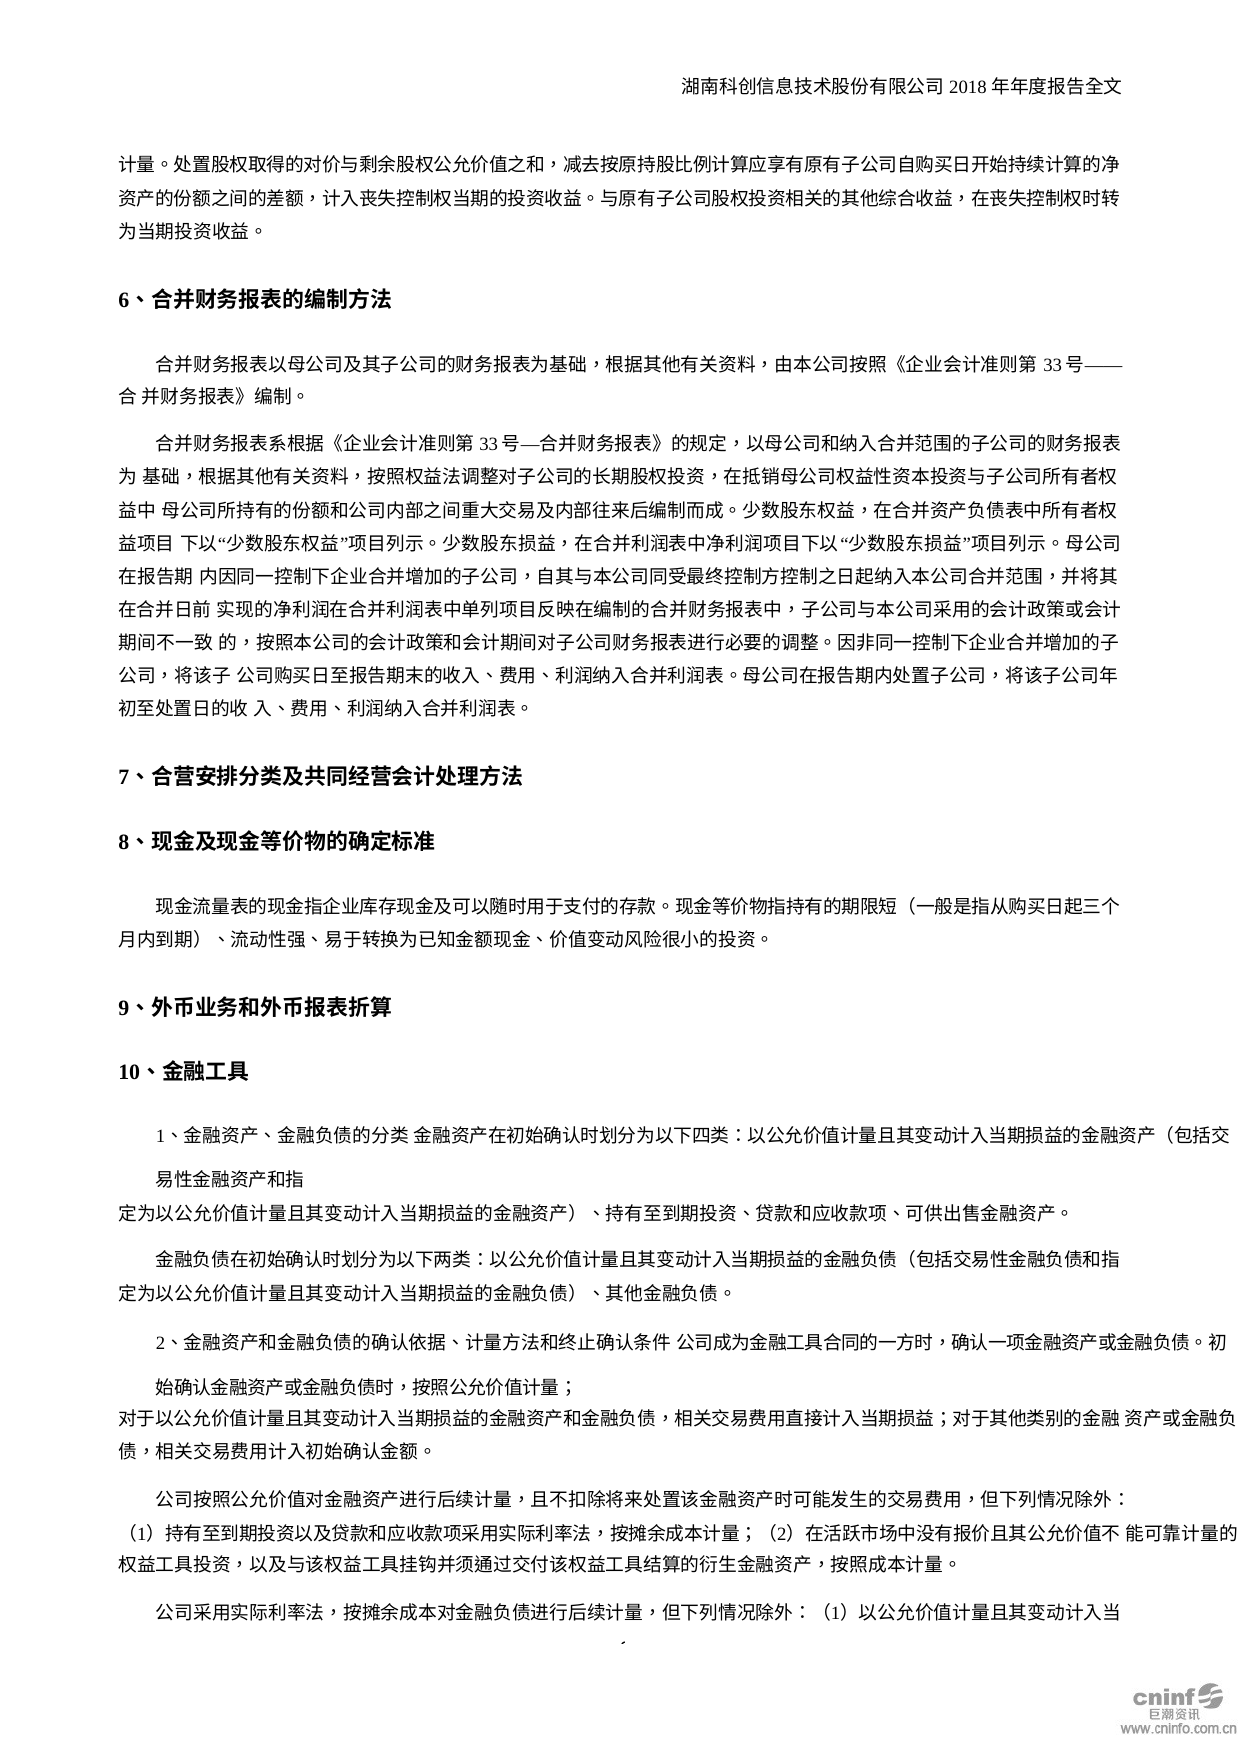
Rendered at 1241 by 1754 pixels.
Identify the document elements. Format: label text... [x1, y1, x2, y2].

text 现金流量表的现金指企业库存现金及可以随时用于支付的存款。现金等价物指持有的期限短（一般是指从购买日起三个 月内到期）、流动性强、易于转换为已知金额现金、价值变动风险很小的投资。 [118, 893, 1122, 952]
subtitle 9、外币业务和外币报表折算 [118, 992, 1240, 1021]
text （1）持有至到期投资以及贷款和应收款项采用实际利率法，按摊余成本计量；（2）在活跃市场中没有报价且其公允价值不 能可靠计量的权益工具投资，以及与该权益工具挂钩并须通过交付该权益工具结算的衍生金融资产，按照成本计量。 [118, 1520, 1240, 1577]
text 合并财务报表以母公司及其子公司的财务报表为基础，根据其他有关资料，由本公司按照《企业会计准则第33号——合 并财务报表》编制。 [118, 351, 1122, 408]
text 金融负债在初始确认时划分为以下两类：以公允价值计量且其变动计入当期损益的金融负债（包括交易性金融负债和指 定为以公允价值计量且其变动计入当期损益的金融负债）、其他金融负债。 [118, 1247, 1122, 1306]
text 合并财务报表系根据《企业会计准则第33号—合并财务报表》的规定，以母公司和纳入合并范围的子公司的财务报表为 基础，根据其他有关资料，按照权益法调整对子公司的长期股权投资，在抵销母公司权益性资本投资与子公司所有者权益中 母公司所持有的份额和公司内部之间重大交易及内部往来后编制而成。少数股东权益，在合并资产负债表中所有者权益项目 下以“少数股东权益”项目列示。少数股东损益，在合并利润表中净利润项目下以“少数股东损益”项目列示。母公司在报告期 内因同一控制下企业合并增加的子公司，自其与本公司同受最终控制方控制之日起纳入本公司合并范围，并将其在合并日前 实现的净利润在合并利润表中单列项目反映在编制的合并财务报表中，子公司与本公司采用的会计政策或会计期间不一致 的，按照本公司的会计政策和会计期间对子公司财务报表进行必要的调整。因非同一控制下企业合并增加的子公司，将该子 公司购买日至报告期末的收入、费用、利润纳入合并利润表。母公司在报告期内处置子公司，将该子公司年初至处置日的收 入、费用、利润纳入合并利润表。 [118, 431, 1122, 721]
text 2、金融资产和金融负债的确认依据、计量方法和终止确认条件 公司成为金融工具合同的一方时，确认一项金融资产或金融负债。初始确认金融资产或金融负债时，按照公允价值计量； [156, 1314, 1240, 1404]
subtitle 8、现金及现金等价物的确定标准 [118, 826, 1240, 855]
text 计量。处置股权取得的对价与剩余股权公允价值之和，减去按原持股比例计算应享有原有子公司自购买日开始持续计算的净 资产的份额之间的差额，计入丧失控制权当期的投资收益。与原有子公司股权投资相关的其他综合收益，在丧失控制权时转 为当期投资收益。 [118, 152, 1122, 244]
subtitle 6、合并财务报表的编制方法 [118, 284, 1240, 313]
picture [1115, 1680, 1240, 1737]
text 定为以公允价值计量且其变动计入当期损益的金融资产）、持有至到期投资、贷款和应收款项、可供出售金融资产。 [118, 1200, 1240, 1225]
text 公司采用实际利率法，按摊余成本对金融负债进行后续计量，但下列情况除外：（1）以公允价值计量且其变动计入当 [156, 1599, 1240, 1625]
subtitle 7、合营安排分类及共同经营会计处理方法 [118, 761, 1240, 791]
text 对于以公允价值计量且其变动计入当期损益的金融资产和金融负债，相关交易费用直接计入当期损益；对于其他类别的金融 资产或金融负债，相关交易费用计入初始确认金额。 [118, 1405, 1240, 1464]
text 公司按照公允价值对金融资产进行后续计量，且不扣除将来处置该金融资产时可能发生的交易费用，但下列情况除外： [156, 1486, 1240, 1512]
subtitle 10、金融工具 [118, 1056, 1240, 1086]
text 1、金融资产、金融负债的分类 金融资产在初始确认时划分为以下四类：以公允价值计量且其变动计入当期损益的金融资产（包括交易性金融资产和指 [156, 1104, 1240, 1192]
